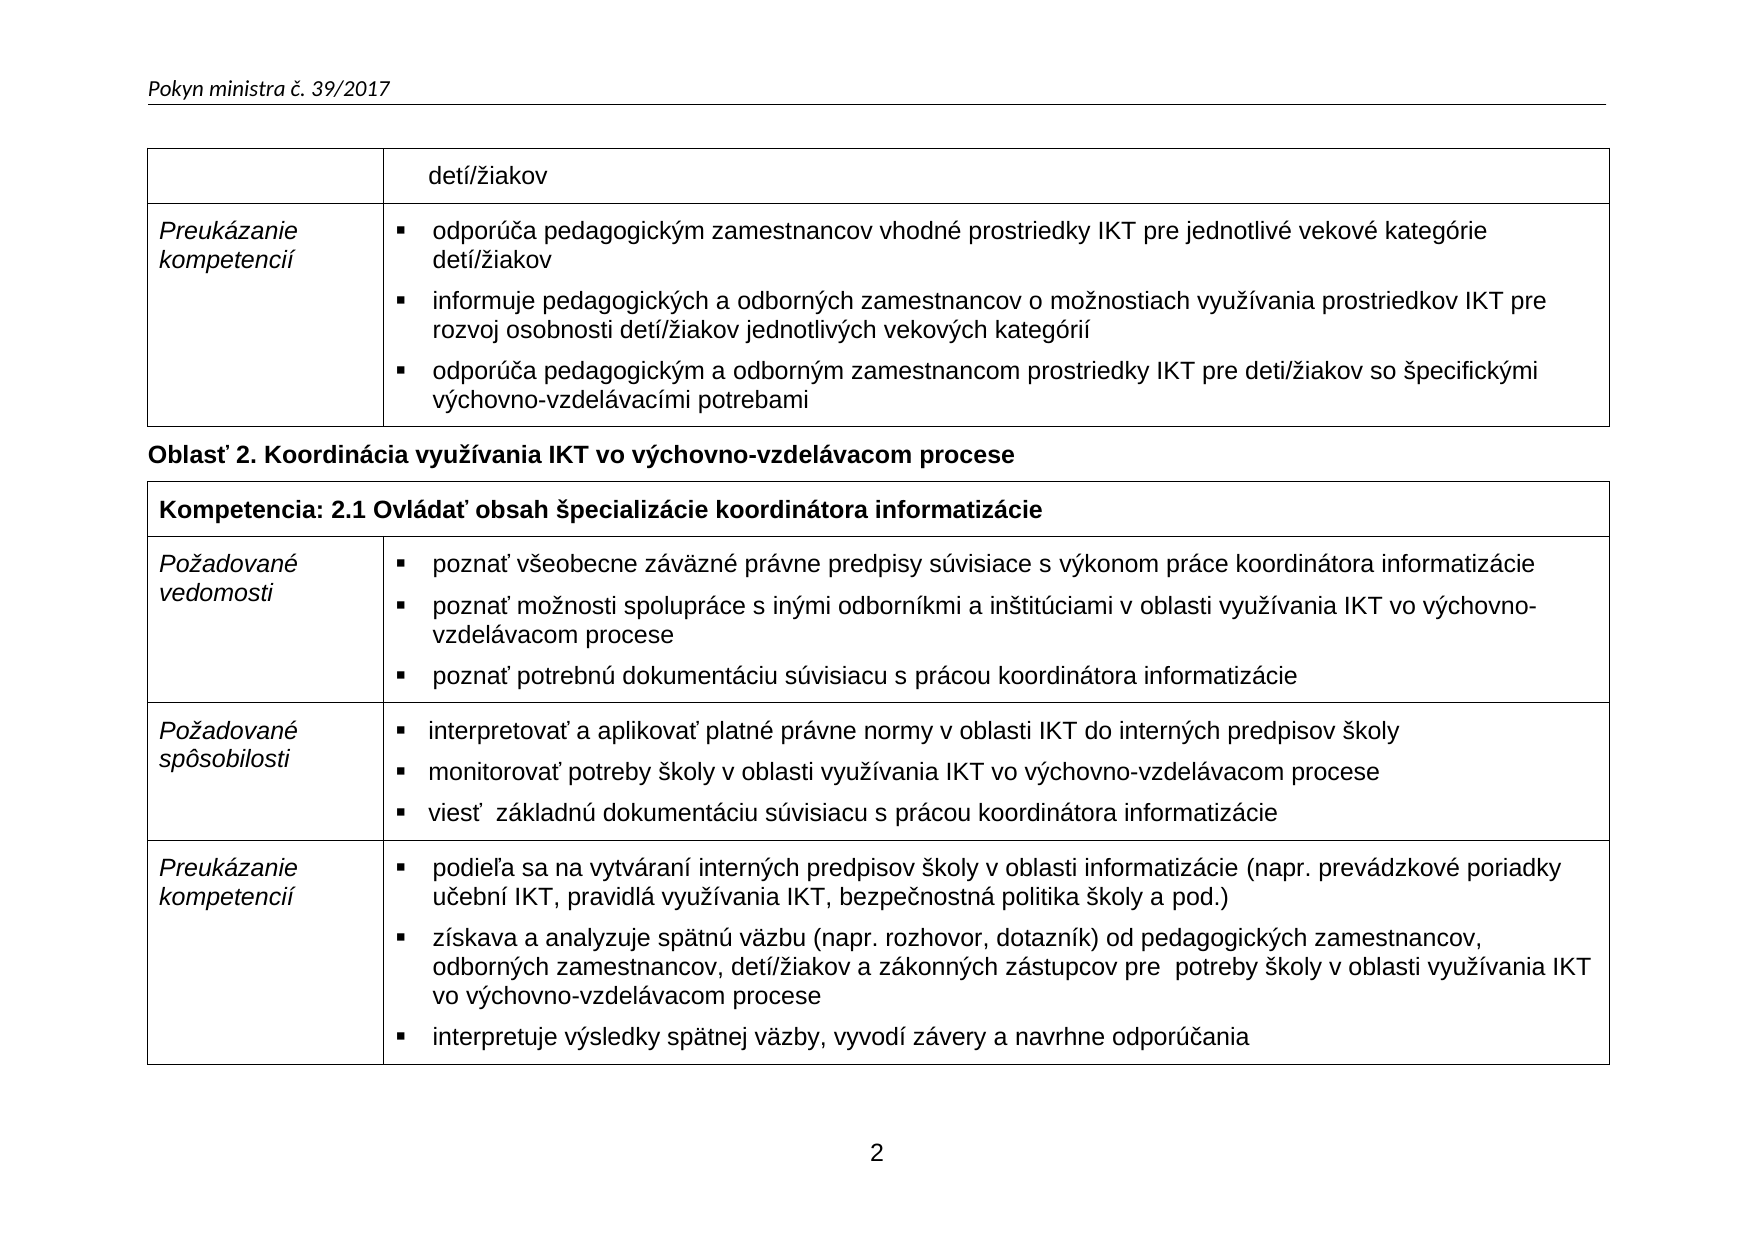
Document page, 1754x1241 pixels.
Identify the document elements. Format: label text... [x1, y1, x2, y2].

table_header Kompetencia: 2.1 Ovládať obsah špecializácie koordinátora informatizácie [148, 482, 1609, 536]
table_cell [148, 841, 383, 1064]
table_cell interpretovať a aplikovať platné právne normy v oblasti IKT do interných predpisov školy monitorovať potreby školy v oblasti využívania IKT vo výchovno-vzdelávacom procese viesť základnú dokumentáciu súvisiacu s prácou koordinátora informatizácie [384, 703, 1609, 840]
table_cell Požadované spôsobilosti [148, 703, 383, 840]
table_cell Požadované vedomosti [148, 537, 383, 702]
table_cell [384, 841, 1609, 1064]
text Oblasť 2. Koordinácia využívania IKT vo výchovno-vzdelávacom procese [148, 440, 1606, 468]
table_cell poznať všeobecne záväzné právne predpisy súvisiace s výkonom práce koordinátora informatizácie poznať možnosti spolupráce s inými odborníkmi a inštitúciami v oblasti využívania IKT vo výchovno-vzdelávacom procese poznať potrebnú dokumentáciu súvisiacu s prácou koordinátora informatizácie [384, 537, 1609, 702]
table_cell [148, 149, 383, 202]
table_cell Preukázanie kompetencií [148, 204, 383, 426]
table_cell odporúča pedagogickým zamestnancov vhodné prostriedky IKT pre jednotlivé vekové kategórie detí/žiakov informuje pedagogických a odborných zamestnancov o možnostiach využívania prostriedkov IKT pre rozvoj osobnosti detí/žiakov jednotlivých vekových kategórií odporúča pedagogickým a odborným zamestnancom prostriedky IKT pre deti/žiakov so špecifickými výchovno-vzdelávacími potrebami [384, 204, 1609, 426]
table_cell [384, 149, 1609, 202]
